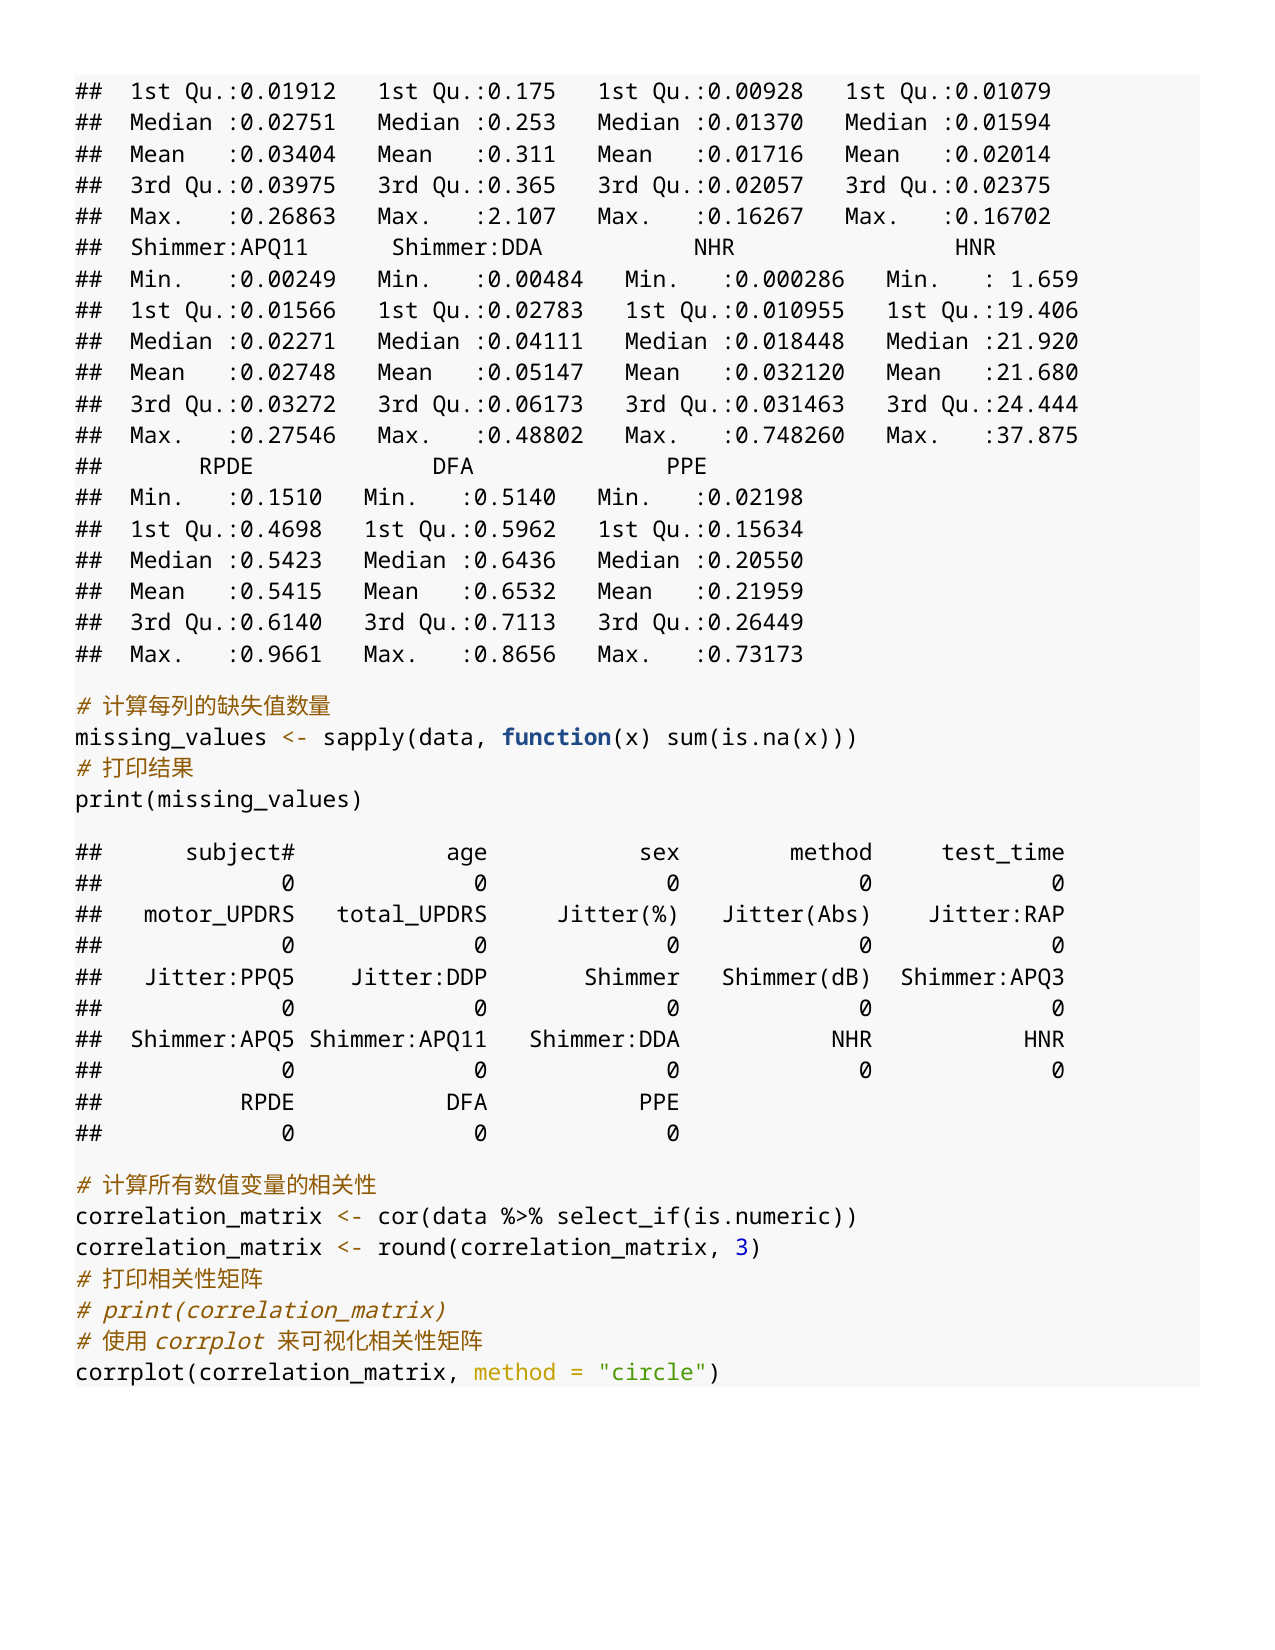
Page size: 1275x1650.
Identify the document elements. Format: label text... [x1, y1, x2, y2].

text # 计算每列的缺失值数量 missing_values <- sapply(data, function(x) sum(is.na(x))) # 打印结果 print(missing_values) [75, 689, 1200, 814]
text # 计算所有数值变量的相关性 correlation_matrix <- cor(data %>% select_if(is.numeric)) correlation_matrix <- round(correlation_matrix, 3) # 打印相关性矩阵 # print(correlation_matrix) # 使⽤ corrplot 来可视化相关性矩阵 corrplot(correlation_matrix, method = "circle") [75, 1169, 1200, 1387]
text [75, 75, 1200, 669]
text ## subject# age sex method test_time ## 0 0 0 0 0 ## motor_UPDRS total_UPDRS Jitter(%) Jitter(Abs) Jitter:RAP ## 0 0 0 0 0 ## Jitter:PPQ5 Jitter:DDP Shimmer Shimmer(dB) Shimmer:APQ3 ## 0 0 0 0 0 ## Shimmer:APQ5 Shimmer:APQ11 Shimmer:DDA NHR HNR ## 0 0 0 0 0 ## RPDE DFA PPE ## 0 0 0 [75, 835, 1200, 1148]
